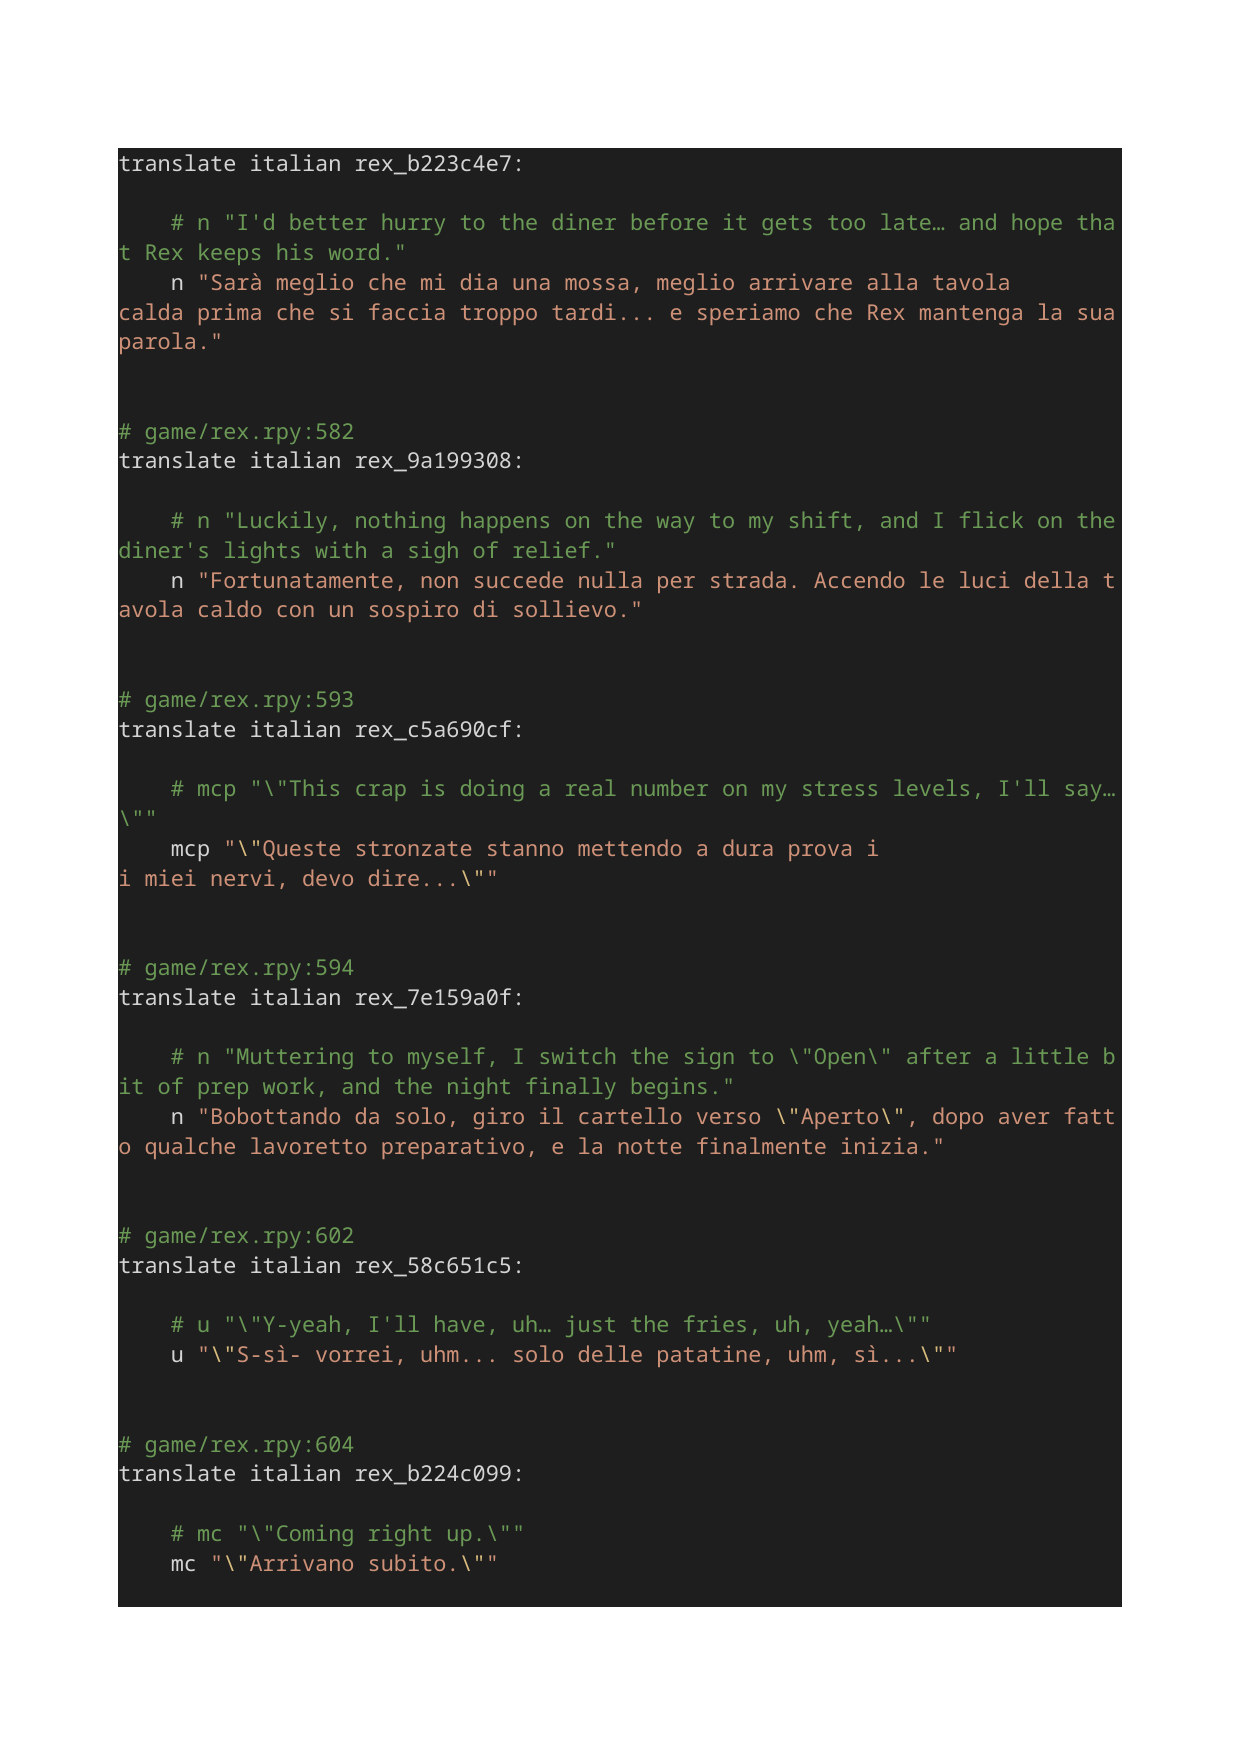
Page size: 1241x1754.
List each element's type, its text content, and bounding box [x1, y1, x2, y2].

text # u "\"Y-yeah, I'll have, uh… just the fries, uh, yeah…\"" [118, 1309, 1122, 1339]
text # mcp "\"This crap is doing a real number on my stress levels, I'll say…\"" [118, 773, 1122, 833]
text translate italian rex_c5a690cf: [118, 714, 1122, 743]
text n "Fortunatamente, non succede nulla per strada. Accendo le luci della tavola caldo con un sospiro di sollievo." [118, 565, 1122, 624]
text mcp "\"Queste stronzate stanno mettendo a dura prova i i miei nervi, devo dire...\"" [118, 833, 1122, 892]
text n "Bobottando da solo, giro il cartello verso \"Aperto\", dopo aver fatto qualche lavoretto preparativo, e la notte finalmente inizia." [118, 1101, 1122, 1161]
text translate italian rex_7e159a0f: [118, 982, 1122, 1012]
text # mc "\"Coming right up.\"" [118, 1518, 1122, 1548]
text mc "\"Arrivano subito.\"" [118, 1548, 1122, 1578]
text # game/rex.rpy:582 [118, 416, 1122, 446]
text translate italian rex_b223c4e7: [118, 148, 1122, 177]
text # game/rex.rpy:604 [118, 1429, 1122, 1458]
text # game/rex.rpy:593 [118, 684, 1122, 714]
text # n "Muttering to myself, I switch the sign to \"Open\" after a little bit of prep work, and the night finally begins." [118, 1041, 1122, 1101]
text # n "Luckily, nothing happens on the way to my shift, and I flick on the diner's lights with a sigh of relief." [118, 505, 1122, 565]
text # game/rex.rpy:602 [118, 1220, 1122, 1250]
text translate italian rex_9a199308: [118, 446, 1122, 475]
text # n "I'd better hurry to the diner before it gets too late… and hope that Rex keeps his word." [118, 207, 1122, 267]
text u "\"S-sì- vorrei, uhm... solo delle patatine, uhm, sì...\"" [118, 1339, 1122, 1369]
text translate italian rex_58c651c5: [118, 1250, 1122, 1280]
text translate italian rex_b224c099: [118, 1458, 1122, 1488]
text # game/rex.rpy:594 [118, 952, 1122, 982]
